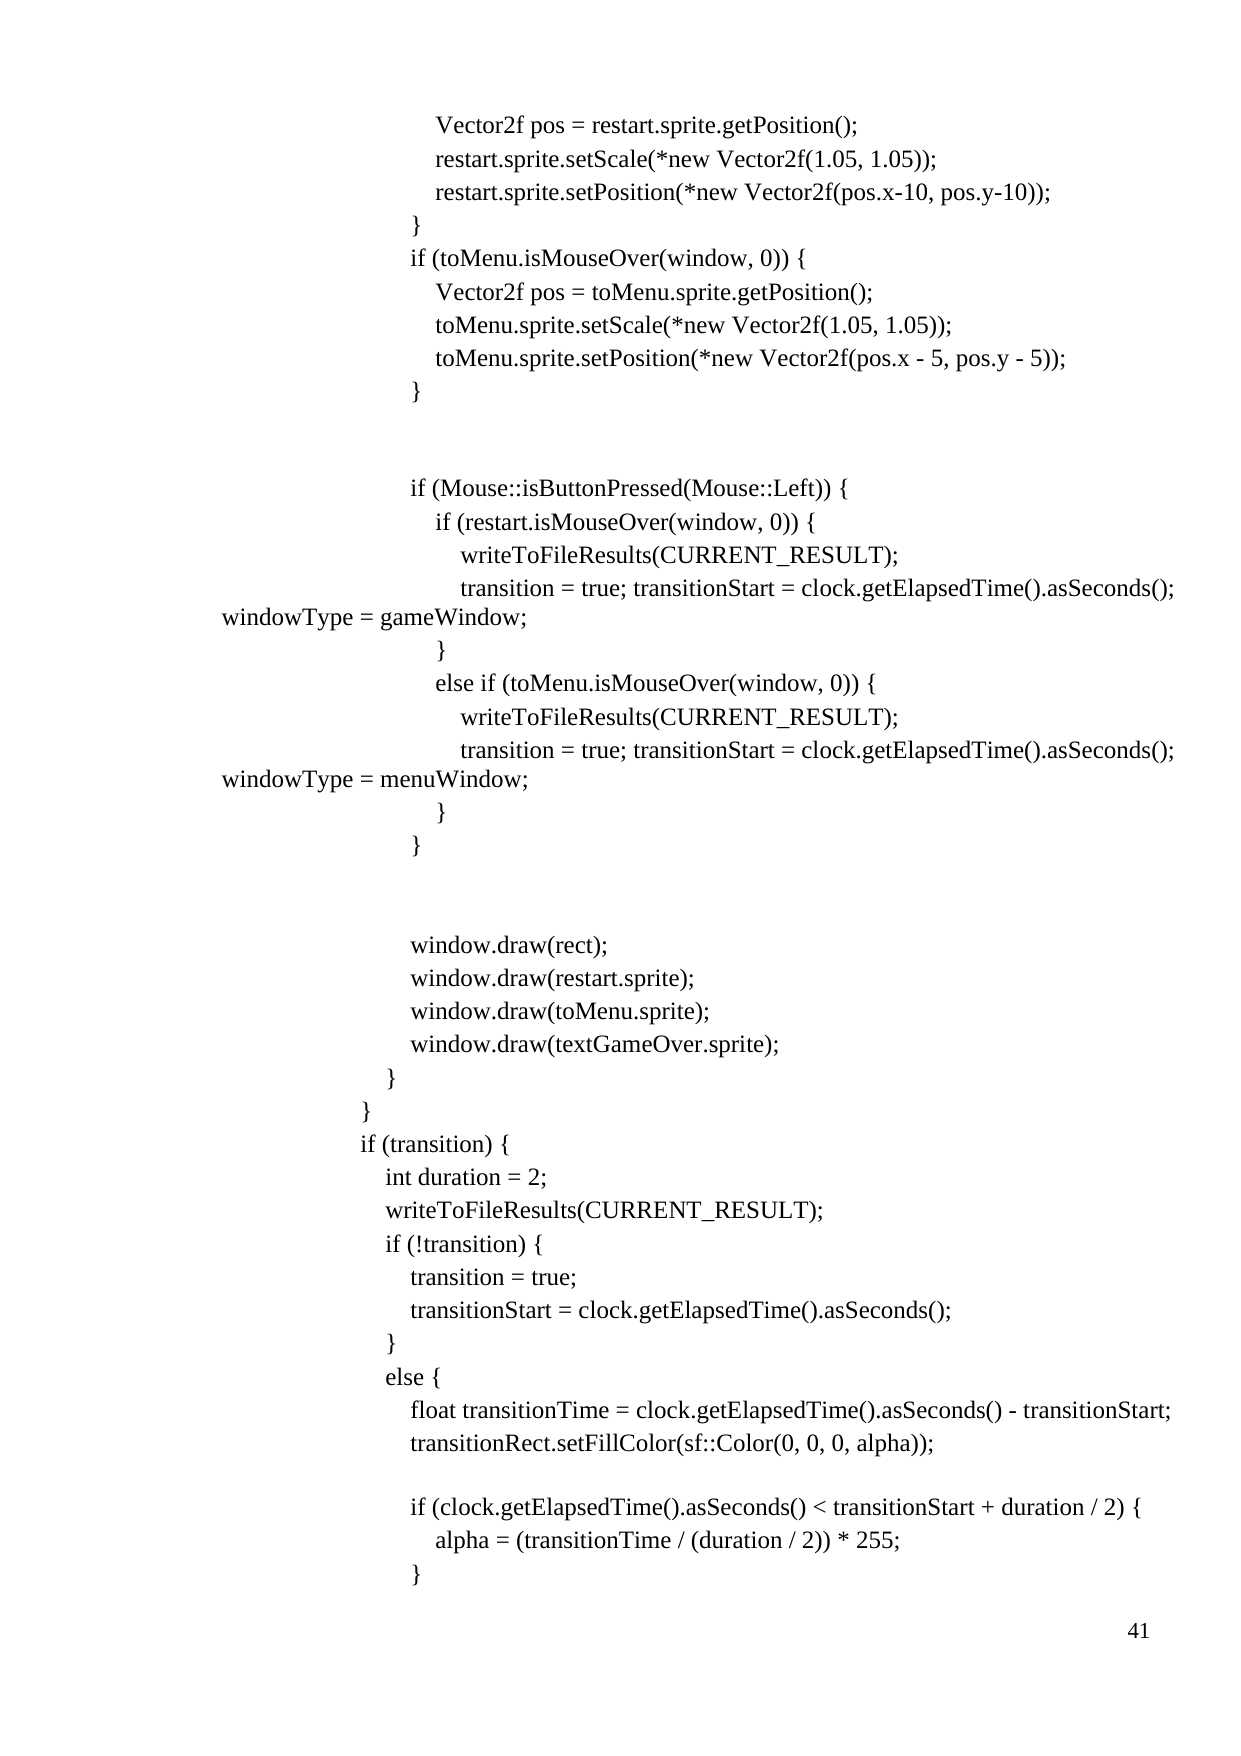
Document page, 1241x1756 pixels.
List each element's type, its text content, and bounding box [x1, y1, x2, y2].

text writeToFileResults(CURRENT_RESULT); [221, 702, 1188, 730]
text alpha = (transitionTime / (duration / 2)) * 255; [221, 1526, 1188, 1554]
text } [221, 1559, 1188, 1587]
text writeToFileResults(CURRENT_RESULT); [221, 1196, 1188, 1224]
text if (transition) { [221, 1129, 1188, 1158]
text } [221, 1096, 1188, 1125]
text window.draw(toMenu.sprite); [221, 996, 1188, 1025]
text transitionRect.setFillColor(sf::Color(0, 0, 0, alpha)); [221, 1428, 1188, 1457]
text transition = true; transitionStart = clock.getElapsedTime().asSeconds(); windowType = menuWindow; [221, 735, 1188, 792]
text window.draw(textGameOver.sprite); [221, 1029, 1188, 1058]
text float transitionTime = clock.getElapsedTime().asSeconds() - transitionStart; [221, 1395, 1188, 1424]
text transitionStart = clock.getElapsedTime().asSeconds(); [221, 1295, 1188, 1324]
text Vector2f pos = restart.sprite.getPosition(); [221, 110, 1188, 139]
text if (!transition) { [221, 1229, 1188, 1258]
text } [221, 210, 1188, 239]
text if (restart.isMouseOver(window, 0)) { [221, 507, 1188, 536]
text transition = true; [221, 1262, 1188, 1291]
text } [221, 1063, 1188, 1091]
text } [221, 376, 1188, 405]
text transition = true; transitionStart = clock.getElapsedTime().asSeconds(); windowType = gameWindow; [221, 573, 1188, 631]
text else { [221, 1362, 1188, 1391]
text } [221, 1328, 1188, 1357]
text window.draw(restart.sprite); [221, 963, 1188, 992]
text toMenu.sprite.setPosition(*new Vector2f(pos.x - 5, pos.y - 5)); [221, 343, 1188, 372]
text else if (toMenu.isMouseOver(window, 0)) { [221, 668, 1188, 697]
text } [221, 635, 1188, 664]
text if (clock.getElapsedTime().asSeconds() < transitionStart + duration / 2) { [221, 1492, 1188, 1521]
text if (toMenu.isMouseOver(window, 0)) { [221, 243, 1188, 272]
text restart.sprite.setScale(*new Vector2f(1.05, 1.05)); [221, 144, 1188, 172]
text if (Mouse::isButtonPressed(Mouse::Left)) { [221, 473, 1188, 502]
text writeToFileResults(CURRENT_RESULT); [221, 540, 1188, 569]
text restart.sprite.setPosition(*new Vector2f(pos.x-10, pos.y-10)); [221, 177, 1188, 206]
text Vector2f pos = toMenu.sprite.getPosition(); [221, 277, 1188, 305]
text } [221, 797, 1188, 826]
text toMenu.sprite.setScale(*new Vector2f(1.05, 1.05)); [221, 310, 1188, 338]
text int duration = 2; [221, 1162, 1188, 1191]
text window.draw(rect); [221, 930, 1188, 958]
text } [221, 830, 1188, 859]
